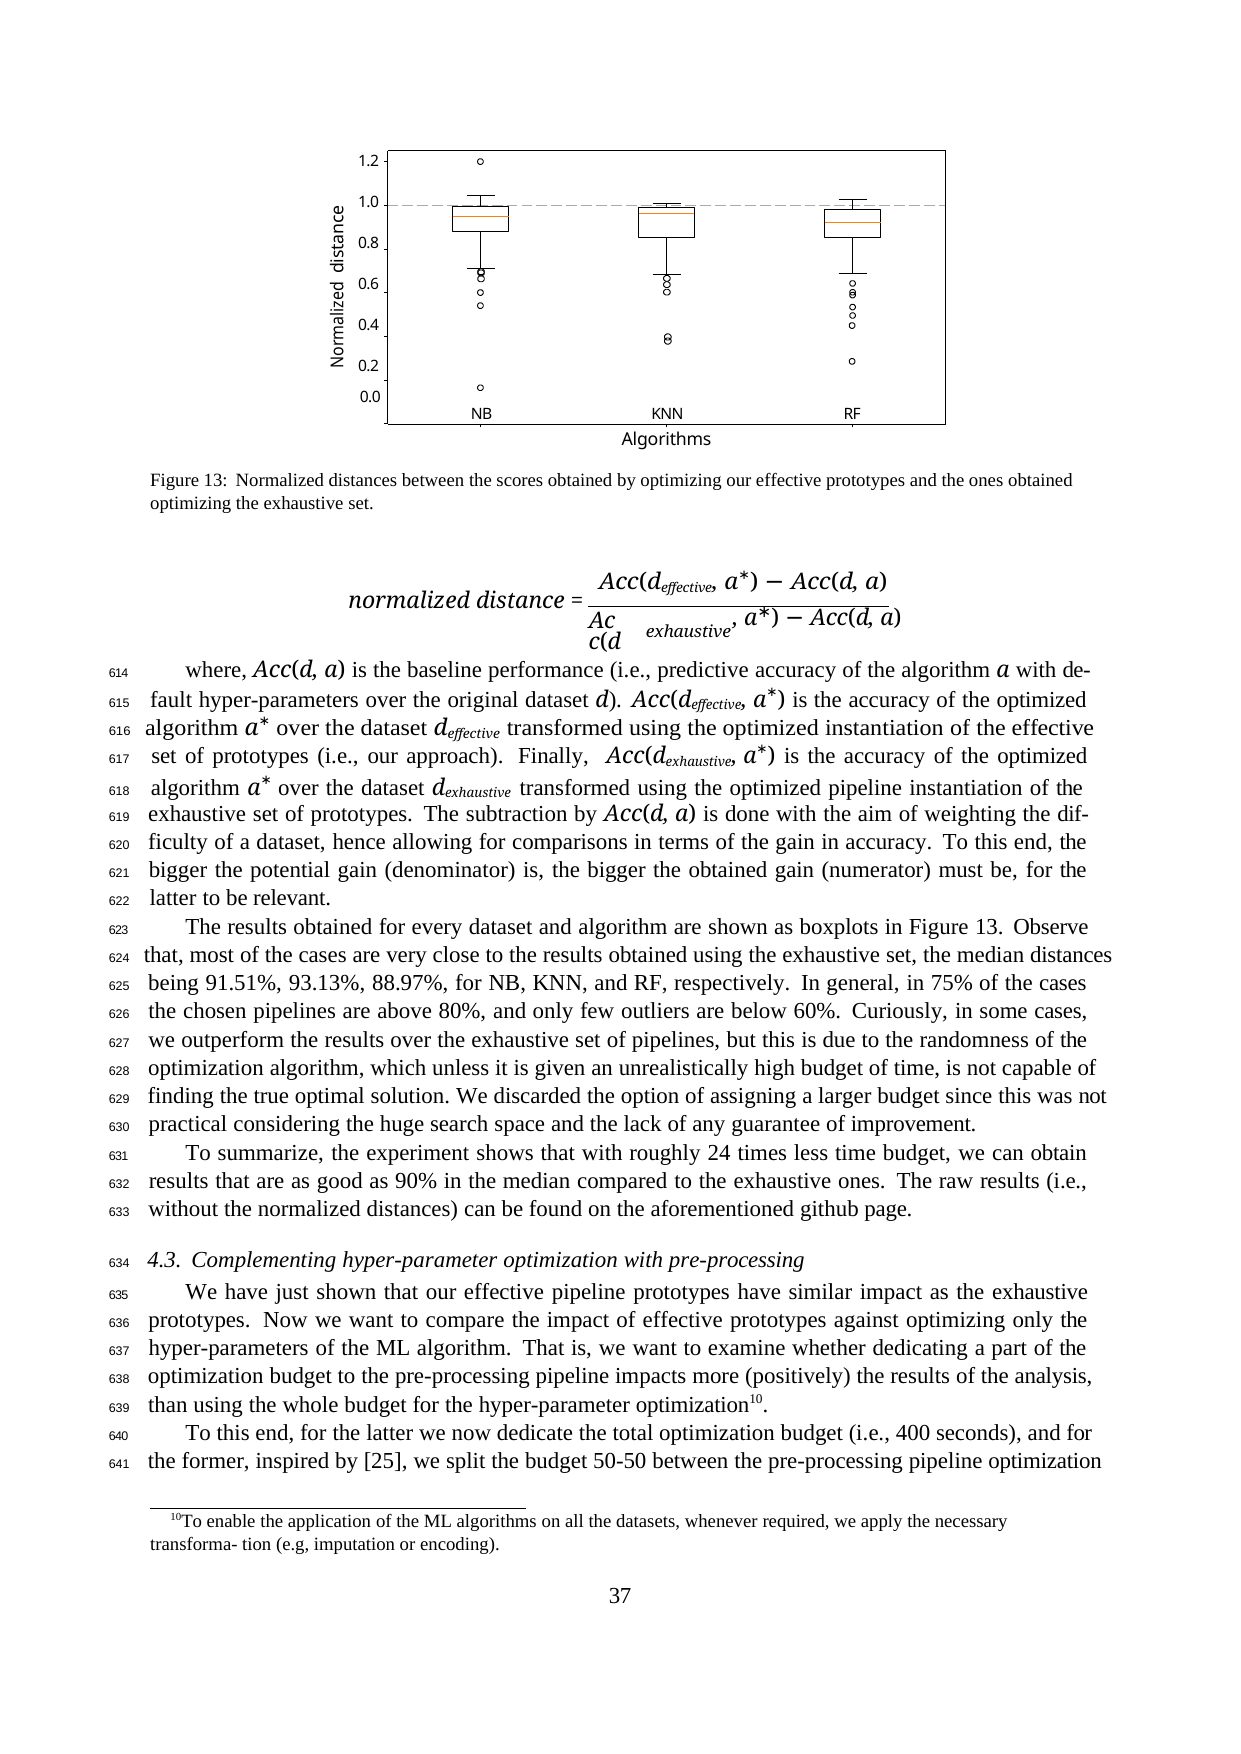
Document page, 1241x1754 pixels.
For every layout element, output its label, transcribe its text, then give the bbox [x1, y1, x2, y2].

text 629 finding the true optimal solution. We discarded the option of assigning a larger budget since this was not [108, 1082, 1146, 1108]
text 614 where, Acc(d, a) is the baseline performance (i.e., predictive accuracy of the algorithm a with de- [108, 659, 1146, 683]
text 628 optimization algorithm, which unless it is given an unrealistically high budget of time, is not capable of [108, 1054, 1146, 1080]
text 633 without the normalized distances) can be found on the aforementioned github page. [108, 1195, 1146, 1221]
text 636 prototypes. Now we want to compare the impact of effective prototypes against optimizing only the [108, 1306, 1146, 1332]
text 625 being 91.51%, 93.13%, 88.97%, for NB, KNN, and RF, respectively. In general, in 75% of the cases [108, 969, 1146, 996]
text 0.2 [358, 354, 1146, 376]
text 1.2 [358, 150, 1146, 171]
text normalized distance = [348, 595, 646, 612]
text Acc(d [588, 612, 646, 654]
text 0.4 [358, 304, 1146, 335]
text Acc(deffective, a∗) − Acc(d, a) [598, 568, 1146, 595]
text 623 The results obtained for every dataset and algorithm are shown as boxplots in Figure 13. Observe [108, 913, 1146, 939]
text 622 latter to be relevant. [108, 884, 1146, 911]
text 620 ficulty of a dataset, hence allowing for comparisons in terms of the gain in accuracy. To this end, the [108, 828, 1146, 854]
text 10To enable the application of the ML algorithms on all the datasets, whenever required, we apply the necessary transforma- tion (e.g, imputation or encoding). [150, 1510, 1091, 1554]
text 634 4.3. Complementing hyper-parameter optimization with pre-processing [108, 1246, 1146, 1272]
text 632 results that are as good as 90% in the median compared to the exhaustive ones. The raw results (i.e., [108, 1167, 1146, 1193]
text 635 We have just shown that our effective pipeline prototypes have similar impact as the exhaustive [108, 1278, 1146, 1304]
text 1.0 [358, 191, 1146, 212]
text NB KNN RF [385, 402, 946, 424]
text 618 algorithm a∗ over the dataset dexhaustive transformed using the optimized pipeline instantiation of the [108, 769, 1146, 801]
text Algorithms [385, 427, 948, 451]
text 631 To summarize, the experiment shows that with roughly 24 times less time budget, we can obtain [108, 1138, 1146, 1165]
text 617 set of prototypes (i.e., our approach). Finally, Acc(dexhaustive, a∗) is the accuracy of the optimized [108, 741, 1146, 769]
text 621 bigger the potential gain (denominator) is, the bigger the obtained gain (numerator) must be, for the [108, 856, 1146, 883]
text exhaustive [646, 620, 731, 643]
text 616 algorithm a∗ over the dataset deffective transformed using the optimized instantiation of the effective [108, 713, 1146, 741]
text 639 than using the whole budget for the hyper-parameter optimization10. [108, 1391, 1146, 1417]
text 0.0 [98, 386, 381, 407]
text 640 To this end, for the latter we now dedicate the total optimization budget (i.e., 400 seconds), and for [108, 1419, 1146, 1445]
text Figure 13: Normalized distances between the scores obtained by optimizing our effective prototypes and the ones obtained optimizing the exhaustive set. [150, 469, 1146, 513]
text 0.6 [358, 273, 1146, 294]
text 615 fault hyper-parameters over the original dataset d). Acc(deffective, a∗) is the accuracy of the optimized [108, 683, 1146, 713]
text 638 optimization budget to the pre-processing pipeline impacts more (positively) the results of the analysis, [108, 1363, 1146, 1389]
text 624 that, most of the cases are very close to the results obtained using the exhaustive set, the median distances [108, 941, 1146, 967]
text 626 the chosen pipelines are above 80%, and only few outliers are below 60%. Curiously, in some cases, [108, 997, 1146, 1024]
text 641 the former, inspired by [25], we split the budget 50-50 between the pre-processing pipeline optimization [108, 1447, 1146, 1474]
text , a∗) − Acc(d, a) [732, 599, 1146, 633]
text 627 we outperform the results over the exhaustive set of pipelines, but this is due to the randomness of the [108, 1026, 1146, 1052]
text 619 exhaustive set of prototypes. The subtraction by Acc(d, a) is done with the aim of weighting the dif- [108, 801, 1146, 826]
text 0.8 [358, 232, 1146, 253]
text 630 practical considering the huge search space and the lack of any guarantee of improvement. [108, 1110, 1146, 1137]
text 637 hyper-parameters of the ML algorithm. That is, we want to examine whether dedicating a part of the [108, 1334, 1146, 1361]
